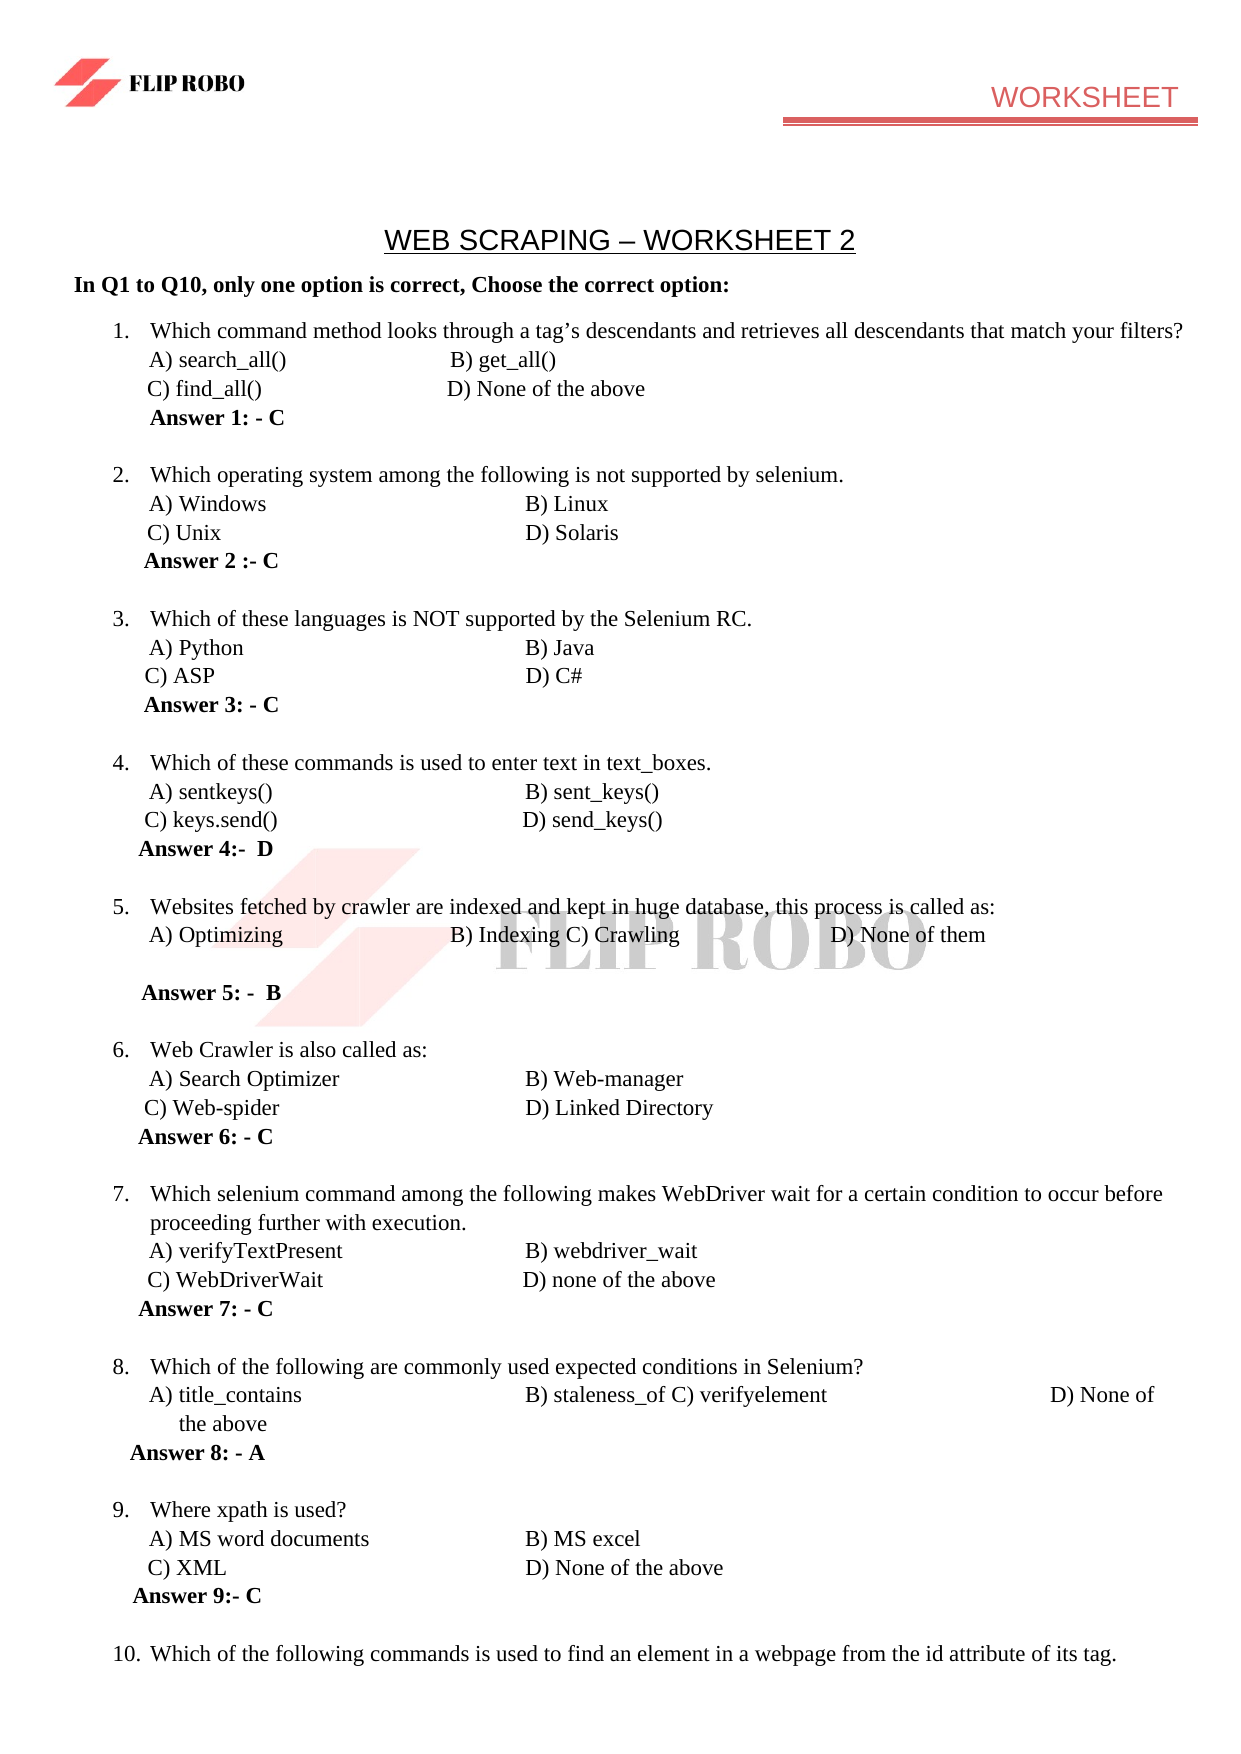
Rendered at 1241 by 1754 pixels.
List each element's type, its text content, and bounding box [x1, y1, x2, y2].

text In Q1 to Q10, only one option is correct, Choose the correct option: [73, 271, 1187, 297]
list Python B) Java [148, 634, 1186, 660]
list MS word documents B) MS excel [148, 1525, 1186, 1551]
list title_contains B) staleness_of C) verifyelement D) None of the above [148, 1381, 1186, 1436]
list Which selenium command among the following makes WebDriver wait for a certain condition to occur before proceeding further with execution. [112, 1180, 1186, 1235]
list Search Optimizer B) Web-manager [148, 1065, 1186, 1092]
text C) ASP D) C# [75, 663, 1187, 689]
list Web Crawler is also called as: [112, 1037, 1186, 1063]
subtitle WORKSHEET [53, 56, 1189, 114]
text Answer 8: - A [112, 1439, 1186, 1465]
text Answer 1: - C [75, 404, 1187, 430]
list Which of the following are commonly used expected conditions in Selenium? [112, 1353, 1186, 1379]
list Which of these commands is used to enter text in text_boxes. [112, 749, 1186, 775]
text Answer 3: - C [75, 691, 1187, 718]
text C) Unix D) Solaris [75, 519, 1187, 545]
text C) XML D) None of the above [75, 1554, 1187, 1580]
text C) keys.send() D) send_keys() [75, 806, 1187, 833]
text C) find_all() D) None of the above [75, 375, 1187, 401]
text C) WebDriverWait D) none of the above [75, 1266, 1187, 1293]
text Answer 2 :- C [75, 548, 1187, 574]
text WEB SCRAPING – WORKSHEET 2 [75, 223, 1165, 257]
list Where xpath is used? [112, 1496, 1186, 1522]
list Which of the following commands is used to find an element in a webpage from the id attribute of its tag. [112, 1640, 1186, 1666]
text Answer 7: - C [75, 1295, 1187, 1322]
list Optimizing B) Indexing C) Crawling D) None of them [148, 922, 1186, 948]
list Windows B) Linux [148, 490, 1186, 516]
list Which of these languages is NOT supported by the Selenium RC. [112, 605, 1186, 631]
list verifyTextPresent B) webdriver_wait [148, 1238, 1186, 1264]
text Answer 9:- C [75, 1582, 1187, 1609]
list Websites fetched by crawler are indexed and kept in huge database, this process is called as: [112, 893, 1186, 919]
picture [52, 56, 245, 108]
picture [97, 392, 1188, 1483]
list Which operating system among the following is not supported by selenium. [112, 461, 1186, 488]
text Answer 5: - B [112, 979, 1186, 1005]
text Answer 4:- D [75, 835, 1187, 862]
list sentkeys() B) sent_keys() [148, 778, 1186, 804]
text Answer 6: - C [75, 1123, 1187, 1149]
text C) Web-spider D) Linked Directory [75, 1094, 1187, 1120]
list search_all() B) get_all() [148, 346, 1186, 372]
list Which command method looks through a tag’s descendants and retrieves all descendants that match your filters? [112, 317, 1186, 344]
